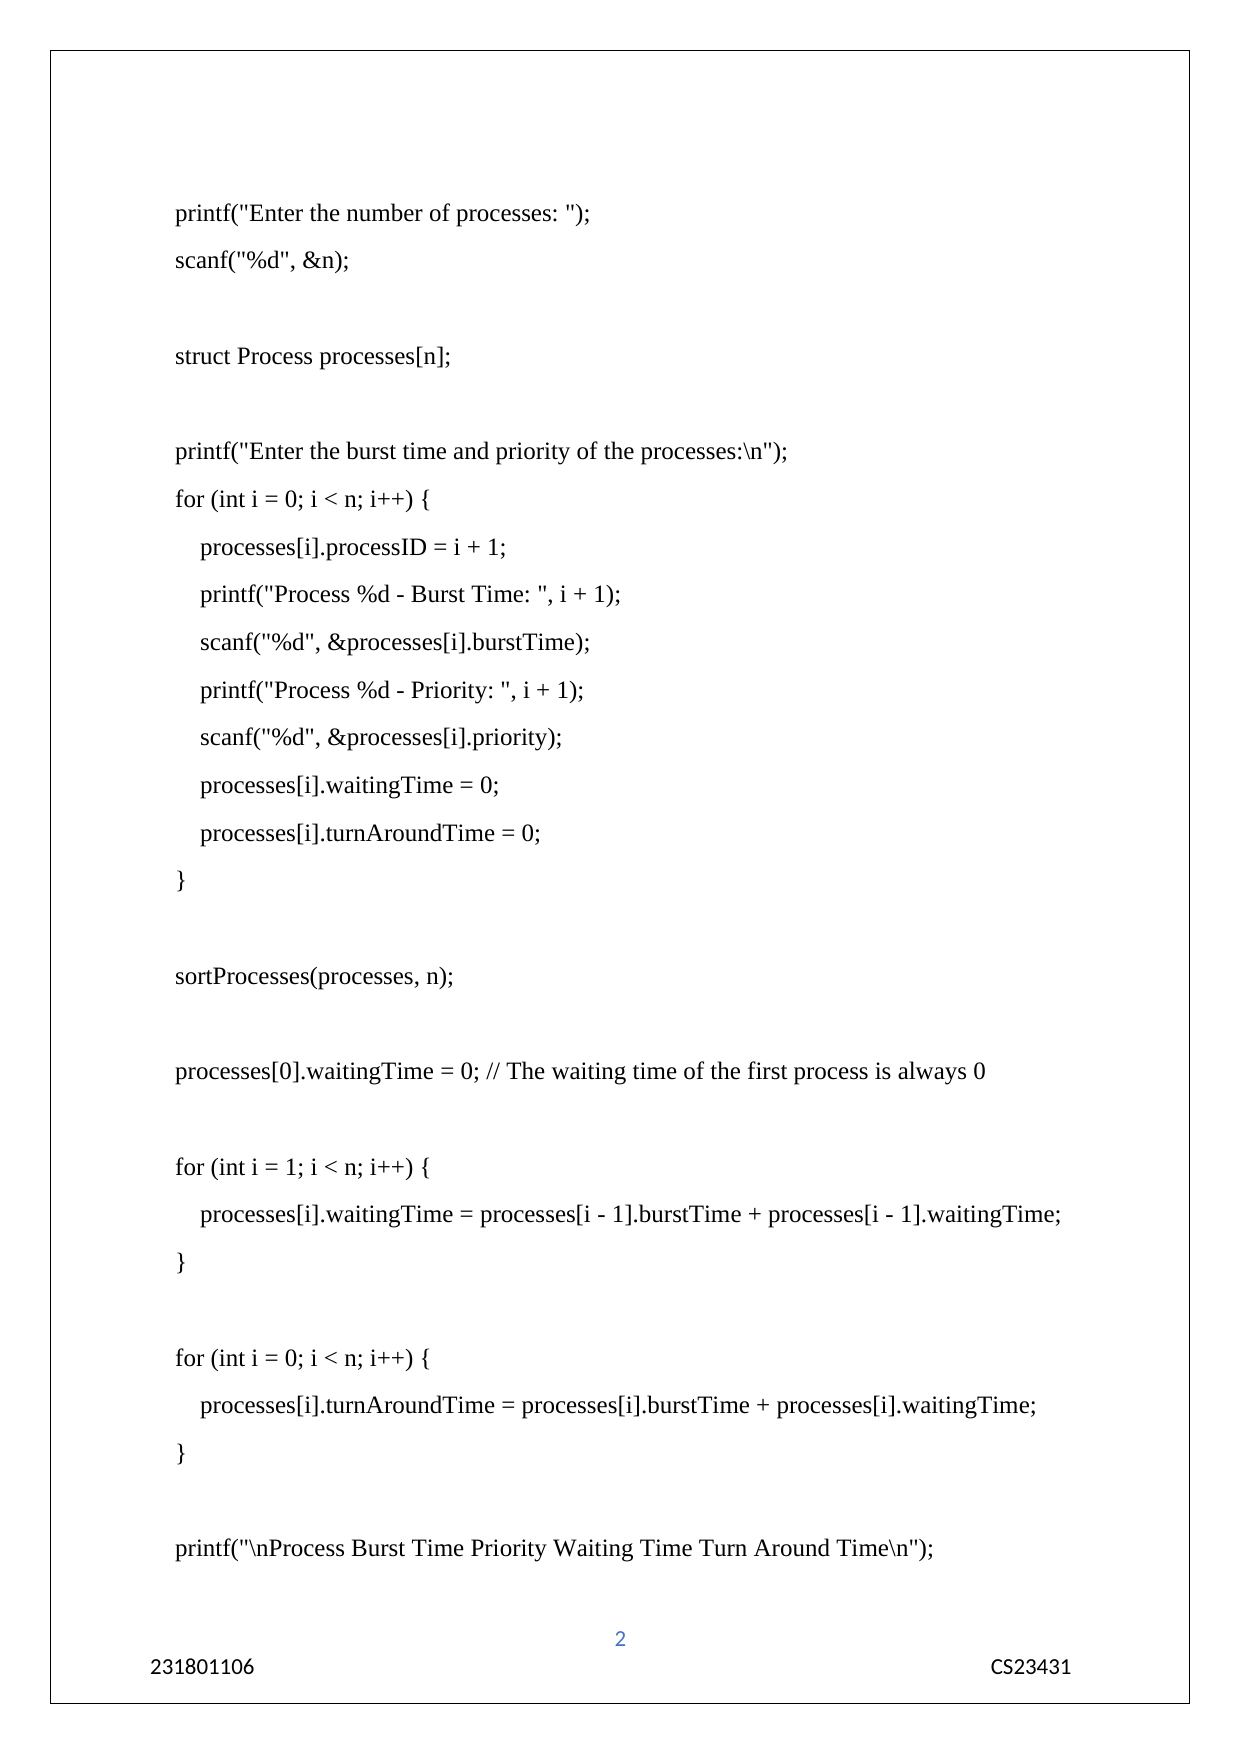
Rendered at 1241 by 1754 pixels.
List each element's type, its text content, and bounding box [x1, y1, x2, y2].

text } [150, 1438, 1090, 1467]
text scanf("%d", &processes[i].priority); [150, 722, 1090, 751]
text sortProcesses(processes, n); [150, 961, 1090, 990]
text printf("Process %d - Burst Time: ", i + 1); [150, 579, 1090, 608]
text for (int i = 0; i < n; i++) { [150, 1343, 1090, 1371]
text processes[i].turnAroundTime = 0; [150, 818, 1090, 847]
text printf("\nProcess Burst Time Priority Waiting Time Turn Around Time\n"); [150, 1533, 1090, 1562]
text printf("Enter the number of processes: "); [150, 198, 1090, 226]
text struct Process processes[n]; [150, 341, 1090, 369]
text processes[i].waitingTime = 0; [150, 770, 1090, 799]
text } [150, 1247, 1090, 1276]
text for (int i = 0; i < n; i++) { [150, 484, 1090, 513]
text } [150, 866, 1090, 894]
text processes[i].processID = i + 1; [150, 532, 1090, 560]
text for (int i = 1; i < n; i++) { [150, 1152, 1090, 1181]
text printf("Process %d - Priority: ", i + 1); [150, 675, 1090, 703]
text scanf("%d", &n); [150, 245, 1090, 274]
text printf("Enter the burst time and priority of the processes:\n"); [150, 436, 1090, 465]
text scanf("%d", &processes[i].burstTime); [150, 627, 1090, 656]
text processes[i].waitingTime = processes[i - 1].burstTime + processes[i - 1].waitingTime; [150, 1199, 1090, 1228]
text processes[0].waitingTime = 0; // The waiting time of the first process is always 0 [150, 1056, 1090, 1085]
text processes[i].turnAroundTime = processes[i].burstTime + processes[i].waitingTime; [150, 1390, 1090, 1419]
